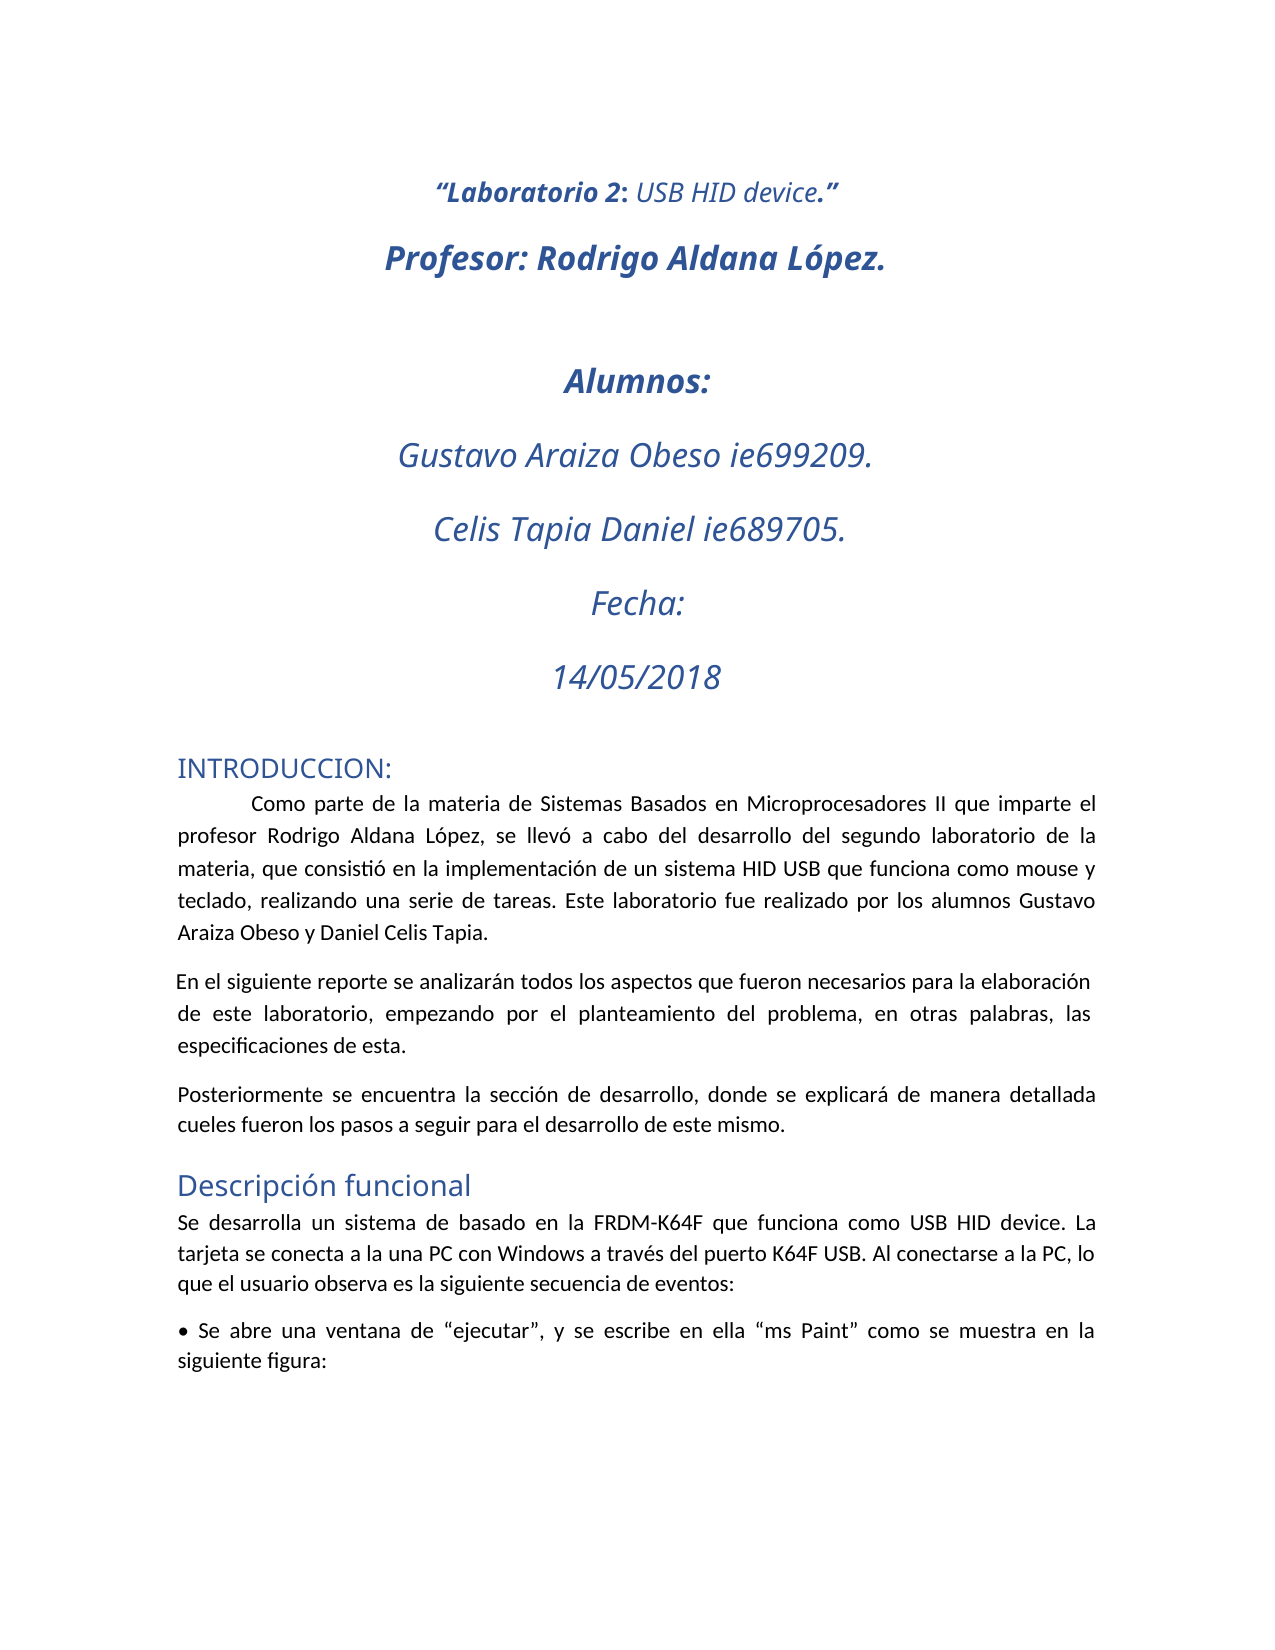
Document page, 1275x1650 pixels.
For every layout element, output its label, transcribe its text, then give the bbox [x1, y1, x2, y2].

text Posteriormente se encuentra la sección de desarrollo, donde se explicará de manera detallada cueles fueron los pasos a seguir para el desarrollo de este mismo. [177, 1080, 1098, 1138]
subtitle Profesor: Rodrigo Aldana López. [177, 235, 1098, 329]
subtitle “Laboratorio 2: USB HID device.” [177, 148, 1098, 210]
text Como parte de la materia de Sistemas Basados en Microprocesadores II que imparte el profesor Rodrigo Aldana López, se llevó a cabo del desarrollo del segundo laboratorio de la materia, que consistió en la implementación de un sistema HID USB que funciona como mouse y teclado, realizando una serie de tareas. Este laboratorio fue realizado por los alumnos Gustavo Araiza Obeso y Daniel Celis Tapia. [177, 789, 1098, 946]
text • Se abre una ventana de “ejecutar”, y se escribe en ella “ms Paint” como se muestra en la siguiente figura: [177, 1316, 1098, 1374]
subtitle Alumnos: [177, 358, 1098, 403]
subtitle Celis Tapia Daniel ie689705. [177, 506, 1098, 551]
subtitle Descripción funcional [177, 1166, 1098, 1205]
subtitle Fecha: [177, 580, 1098, 625]
subtitle 14/05/2018 [177, 654, 1098, 699]
subtitle INTRODUCCION: [177, 750, 1098, 787]
text En el siguiente reporte se analizarán todos los aspectos que fueron necesarios para la elaboración de este laboratorio, empezando por el planteamiento del problema, en otras palabras, las especificaciones de esta. [176, 967, 1093, 1059]
subtitle Gustavo Araiza Obeso ie699209. [177, 432, 1098, 477]
text Se desarrolla un sistema de basado en la FRDM-K64F que funciona como USB HID device. La tarjeta se conecta a la una PC con Windows a través del puerto K64F USB. Al conectarse a la PC, lo que el usuario observa es la siguiente secuencia de eventos: [177, 1208, 1098, 1297]
